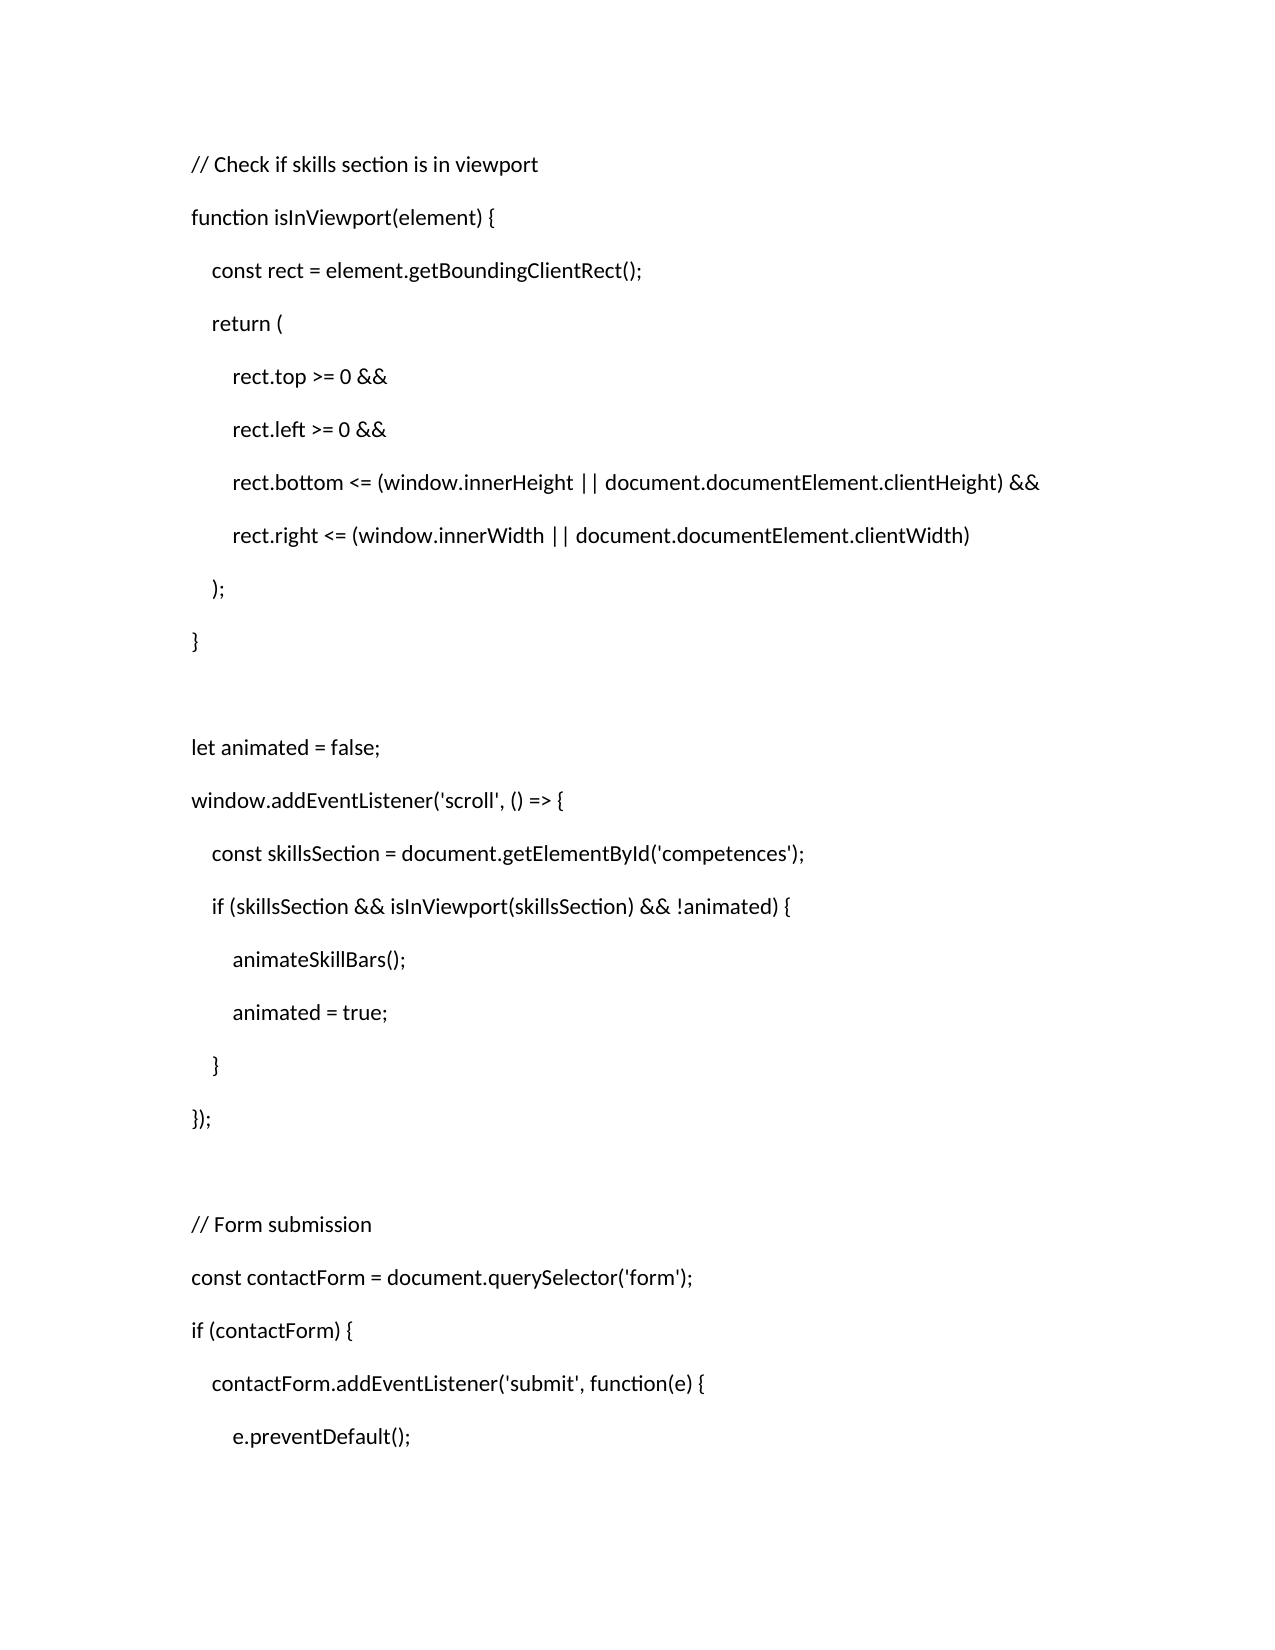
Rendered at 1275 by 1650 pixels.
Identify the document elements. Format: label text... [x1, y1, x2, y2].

text let animated = false; [150, 733, 1125, 761]
text rect.left >= 0 && [150, 415, 1125, 443]
text animateSkillBars(); [150, 945, 1125, 973]
text // Check if skills section is in viewport [150, 150, 1125, 178]
text contactForm.addEventListener('submit', function(e) { [150, 1369, 1125, 1397]
text const contactForm = document.querySelector('form'); [150, 1263, 1125, 1291]
text e.preventDefault(); [150, 1422, 1125, 1451]
text animated = true; [150, 998, 1125, 1026]
text // Form submission [150, 1210, 1125, 1238]
text rect.top >= 0 && [150, 362, 1125, 390]
text rect.right <= (window.innerWidth || document.documentElement.clientWidth) [150, 521, 1125, 549]
text }); [150, 1104, 1125, 1132]
text return ( [150, 309, 1125, 337]
text window.addEventListener('scroll', () => { [150, 786, 1125, 814]
text const skillsSection = document.getElementById('competences'); [150, 839, 1125, 867]
text function isInViewport(element) { [150, 203, 1125, 231]
text } [150, 627, 1125, 655]
text } [150, 1051, 1125, 1079]
text if (skillsSection && isInViewport(skillsSection) && !animated) { [150, 892, 1125, 920]
text rect.bottom <= (window.innerHeight || document.documentElement.clientHeight) && [150, 468, 1125, 496]
text ); [150, 574, 1125, 602]
text const rect = element.getBoundingClientRect(); [150, 256, 1125, 284]
text if (contactForm) { [150, 1316, 1125, 1344]
